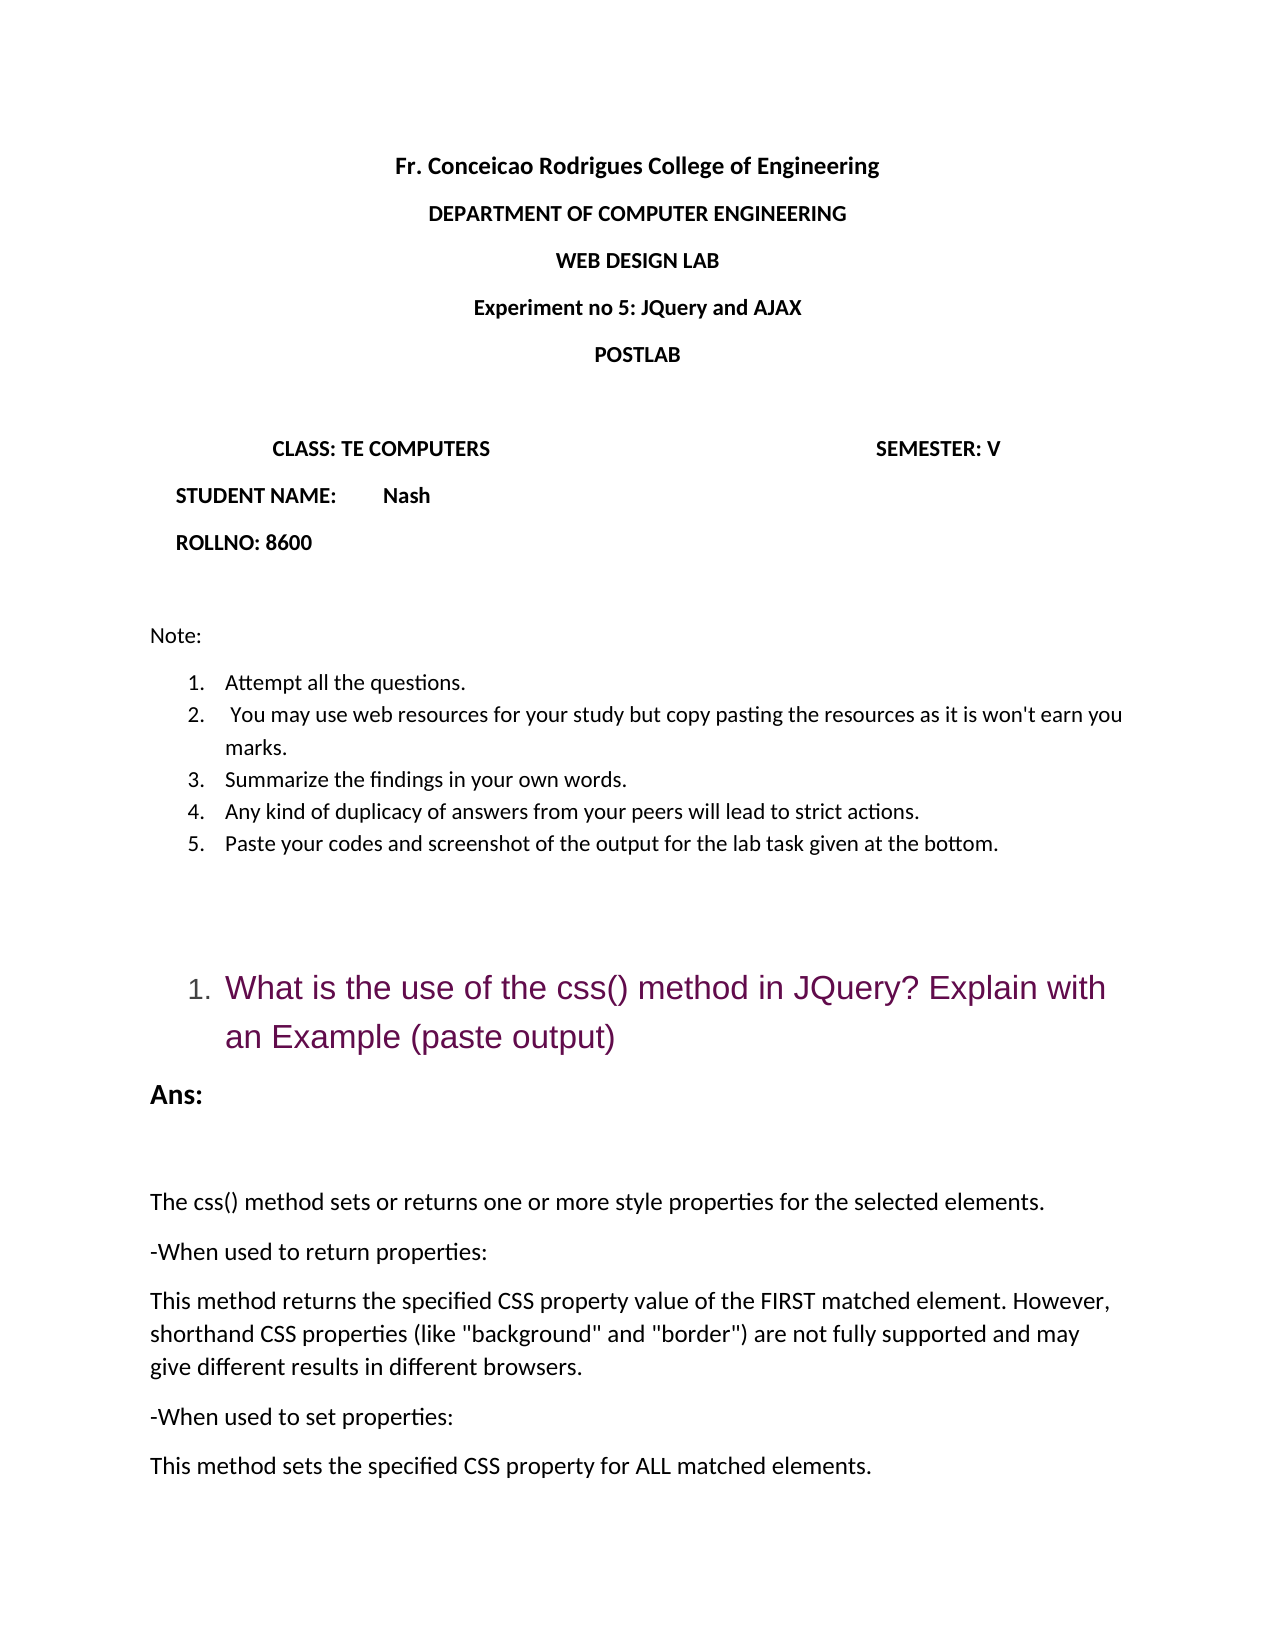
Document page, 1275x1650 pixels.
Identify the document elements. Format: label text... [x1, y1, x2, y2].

text -When used to set properties: [150, 1401, 1125, 1431]
list Summarize the findings in your own words. [187, 765, 1125, 793]
subtitle What is the use of the css() method in JQuery? Explain with an Example (paste output) [187, 968, 1125, 1056]
list Attempt all the questions. [187, 668, 1125, 696]
text CLASS: TE COMPUTERS SEMESTER: V [150, 434, 1125, 462]
text POSTLAB [150, 340, 1125, 368]
list Paste your codes and screenshot of the output for the lab task given at the bottom. [187, 829, 1125, 857]
list Any kind of duplicacy of answers from your peers will lead to strict actions. [187, 797, 1125, 825]
list You may use web resources for your study but copy pasting the resources as it is won't earn you marks. [187, 701, 1125, 761]
text Fr. Conceicao Rodrigues College of Engineering [150, 150, 1125, 181]
text Experiment no 5: JQuery and AJAX [150, 293, 1125, 321]
text WEB DESIGN LAB [150, 246, 1125, 274]
text This method returns the specified CSS property value of the FIRST matched element. However, shorthand CSS properties (like "background" and "border") are not fully supported and may give different results in different browsers. [150, 1285, 1125, 1382]
text This method sets the specified CSS property for ALL matched elements. [150, 1450, 1125, 1481]
text Ans: [150, 1076, 1125, 1111]
text ROLLNO: 8600 [150, 528, 1125, 556]
text STUDENT NAME: Nash [150, 481, 1125, 509]
text The css() method sets or returns one or more style properties for the selected elements. [150, 1186, 1125, 1217]
text Note: [150, 621, 1125, 649]
text -When used to return properties: [150, 1236, 1125, 1266]
text DEPARTMENT OF COMPUTER ENGINEERING [150, 199, 1125, 228]
